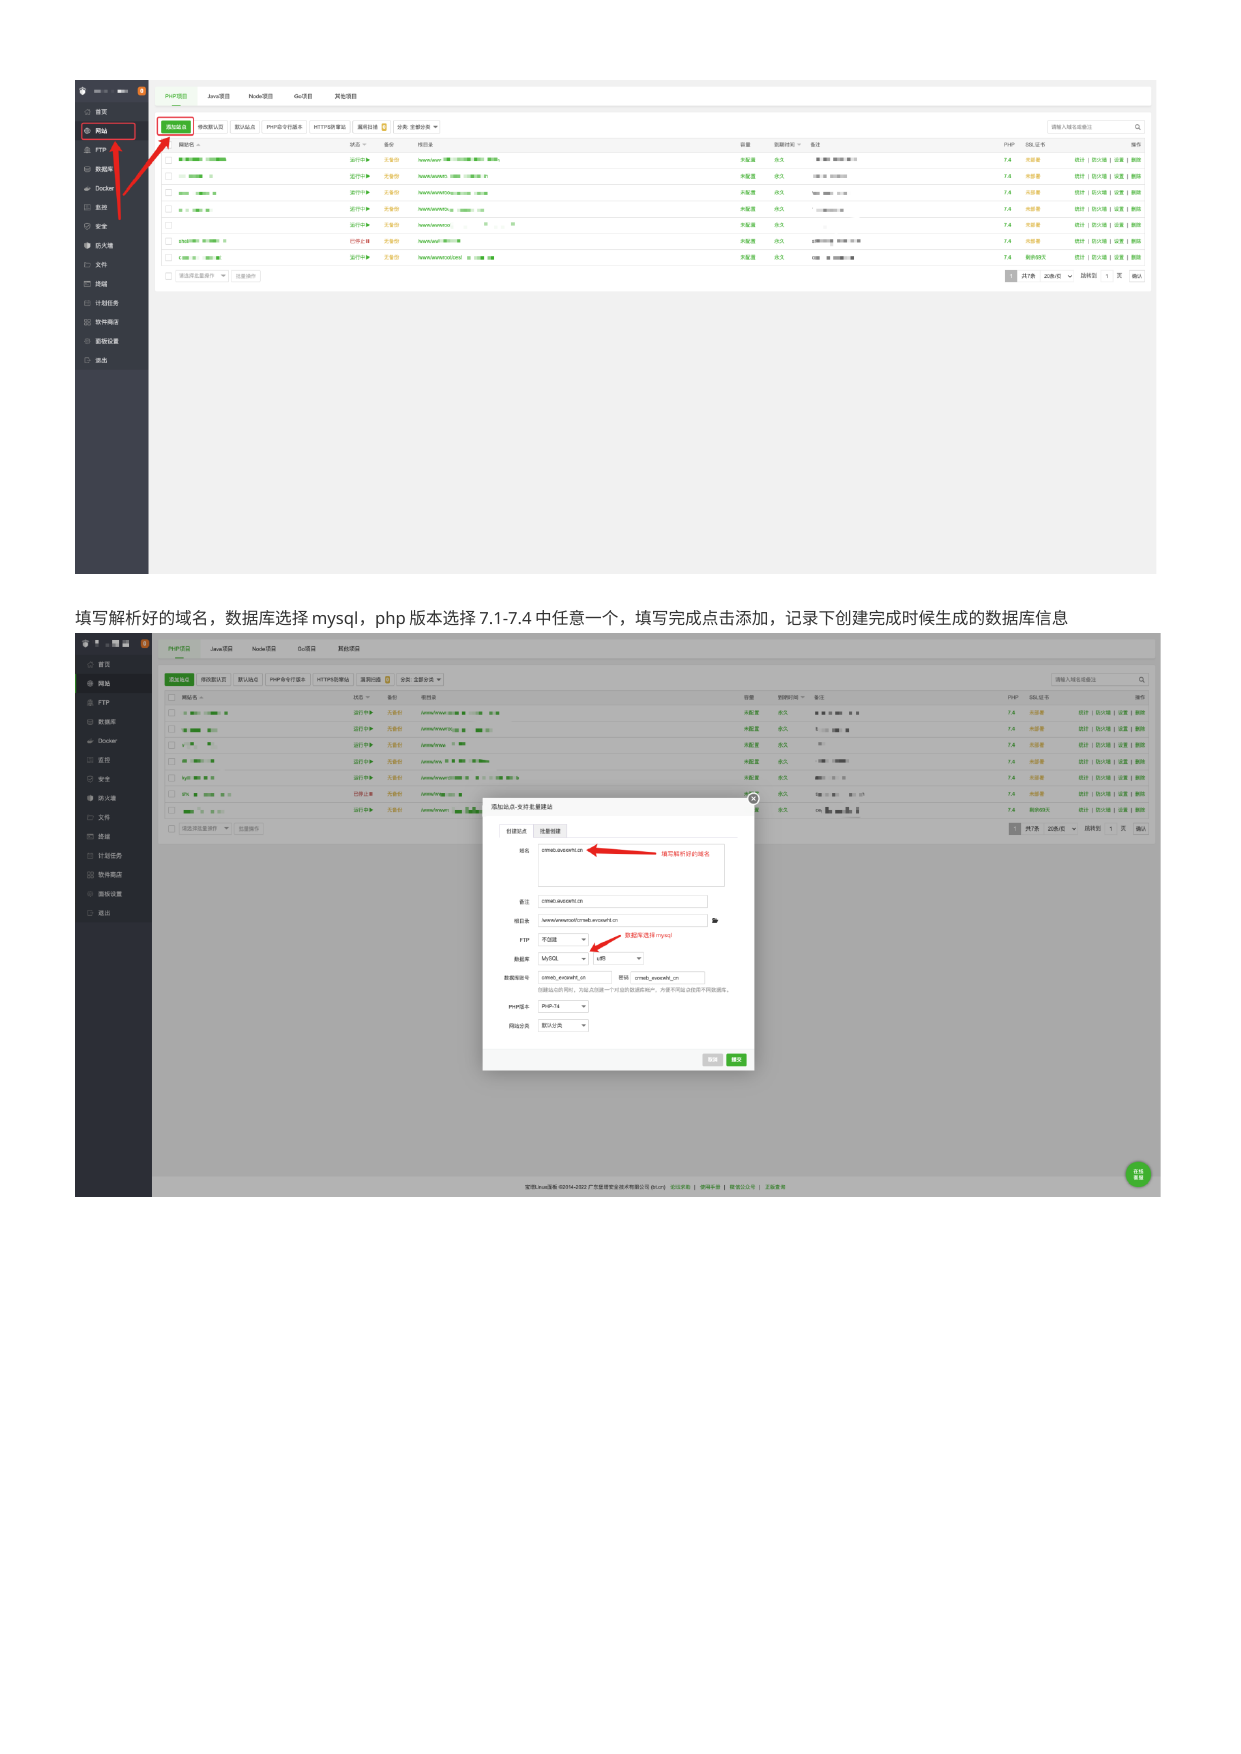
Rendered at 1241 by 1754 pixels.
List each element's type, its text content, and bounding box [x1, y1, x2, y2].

picture [75, 633, 1161, 1197]
text 填写解析好的域名，数据库选择mysql，php版本选择7.1-7.4中任意一个，填写完成点击添加，记录下创建完成时候生成的数据库信息 [75, 601, 1165, 633]
picture [75, 80, 1157, 574]
